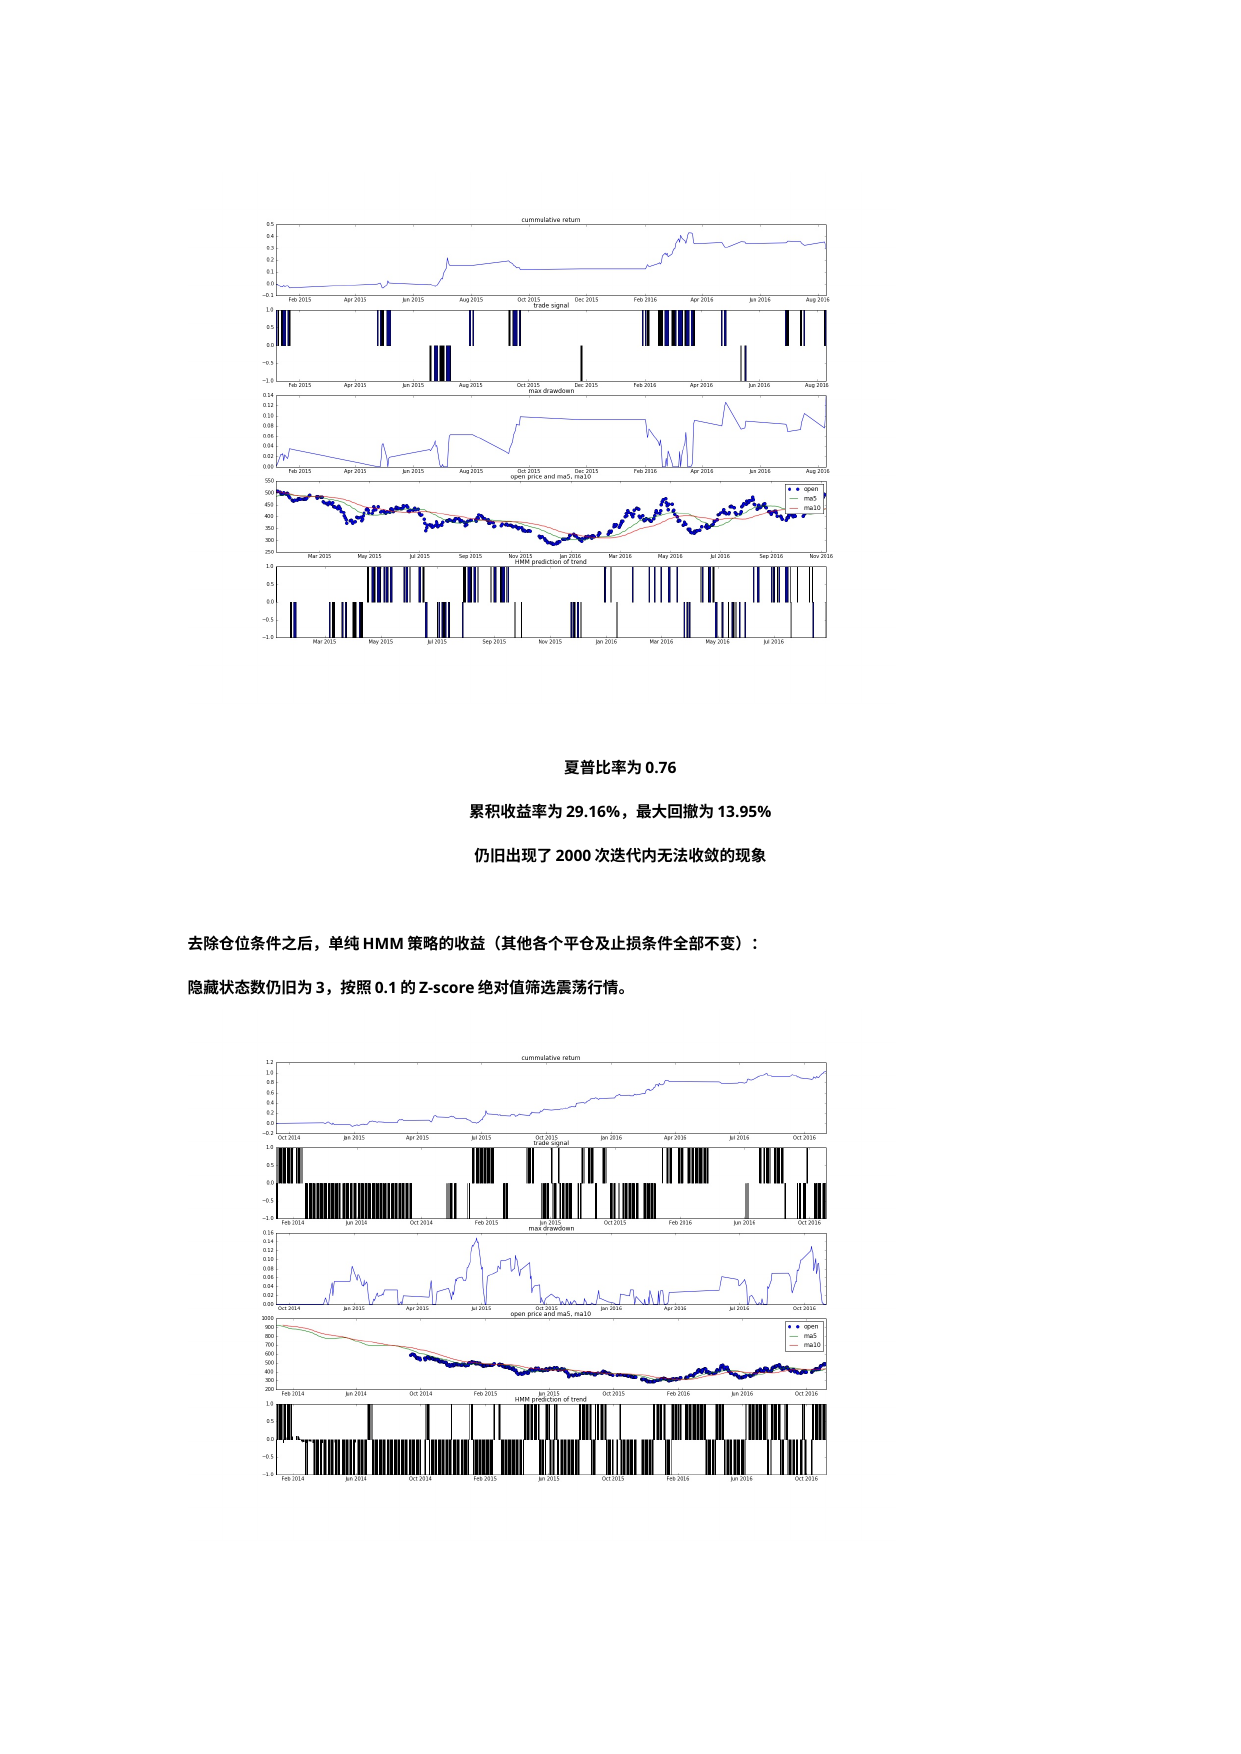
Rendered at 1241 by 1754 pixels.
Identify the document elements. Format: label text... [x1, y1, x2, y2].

picture [187, 1009, 897, 1541]
text 仍旧出现了2000次迭代内无法收敛的现象 [187, 833, 1053, 877]
text 累积收益率为29.16%，最大回撤为13.95% [187, 789, 1053, 833]
text 夏普比率为0.76 [187, 745, 1053, 789]
text 去除仓位条件之后，单纯HMM策略的收益（其他各个平仓及止损条件全部不变）： [187, 921, 1053, 965]
picture [187, 172, 897, 704]
text 隐藏状态数仍旧为3，按照0.1的Z-score绝对值筛选震荡行情。 [187, 965, 1053, 1009]
